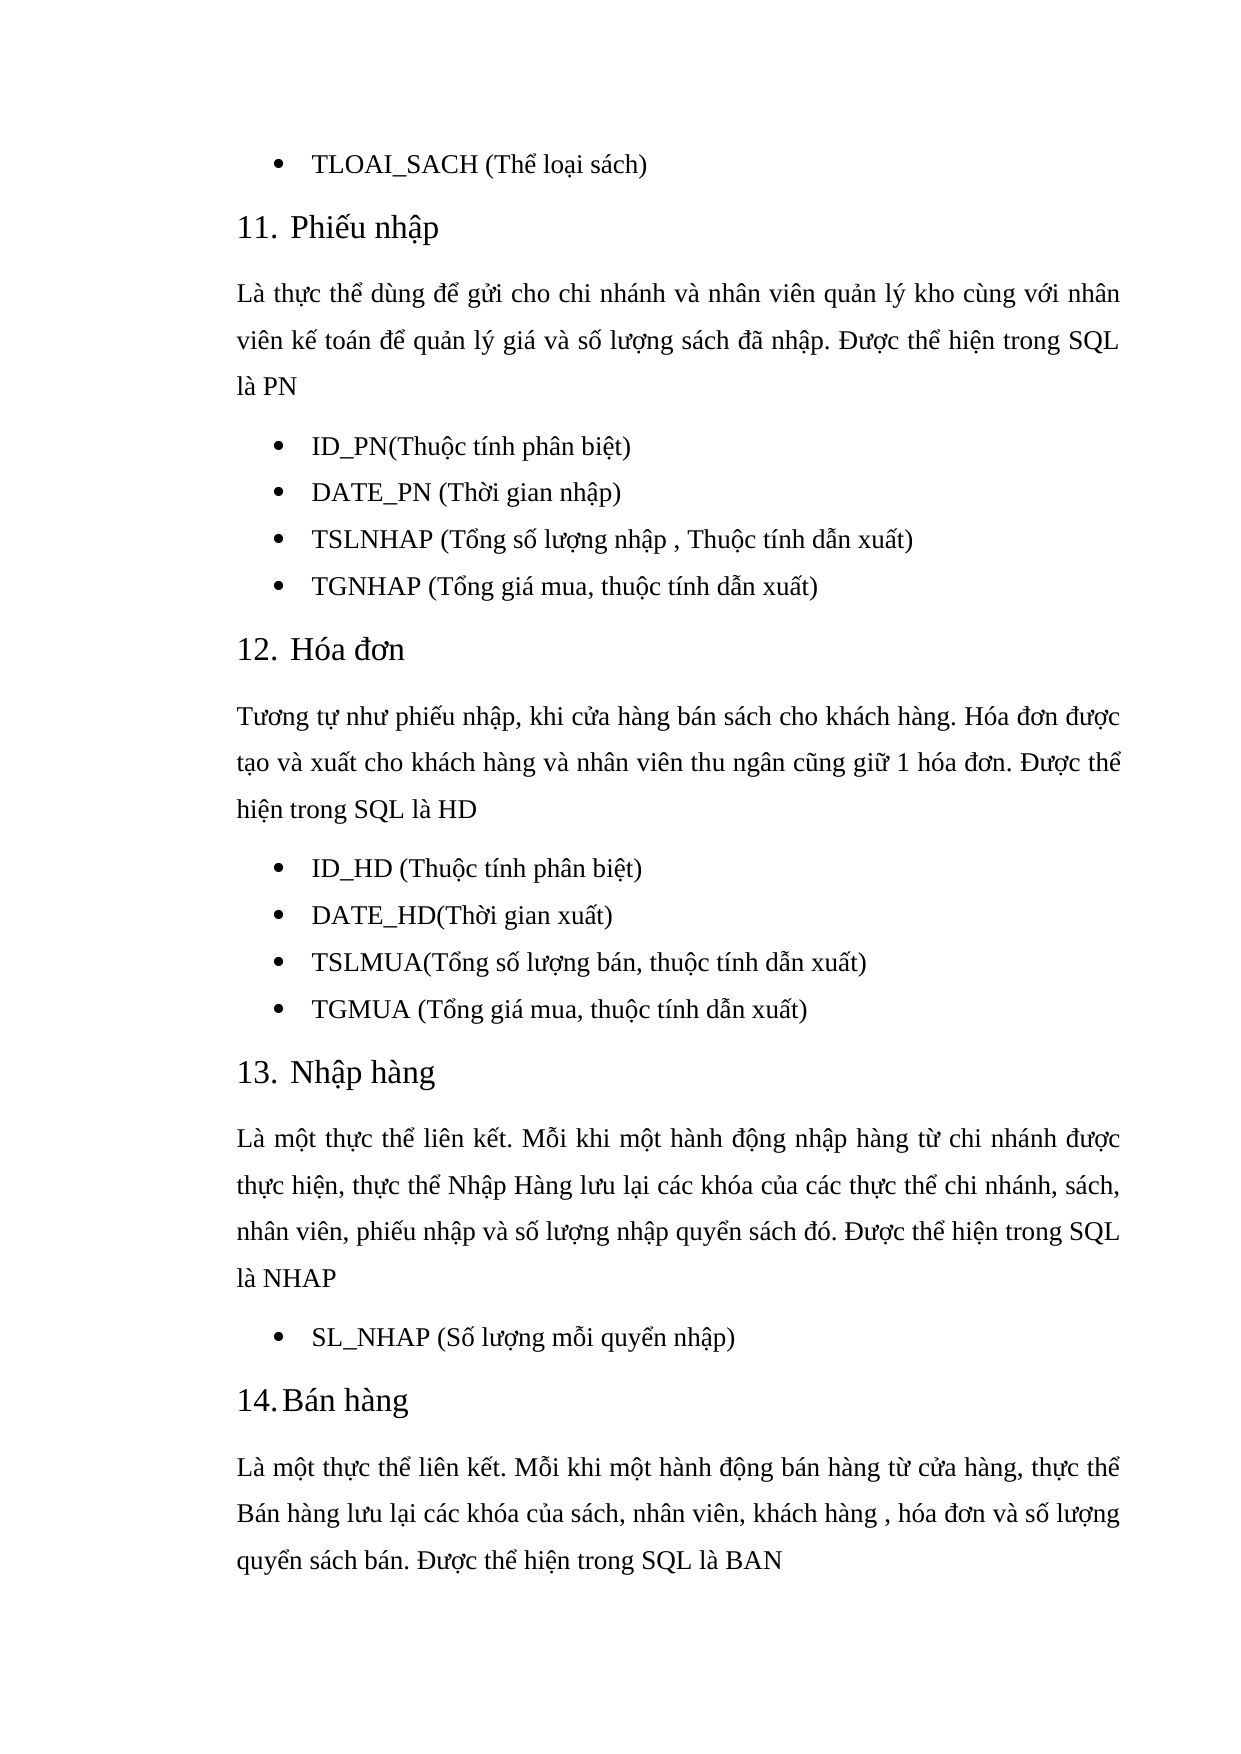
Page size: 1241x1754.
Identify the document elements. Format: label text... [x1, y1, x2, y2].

list ID_PN(Thuộc tính phân biệt) [274, 429, 1122, 461]
subtitle Phiếu nhập [236, 207, 1122, 245]
list TGMUA (Tổng giá mua, thuộc tính dẫn xuất) [274, 993, 1122, 1024]
list DATE_HD(Thời gian xuất) [274, 899, 1122, 930]
list SL_NHAP (Số lượng mỗi quyển nhập) [274, 1321, 1122, 1352]
list TSLMUA(Tổng số lượng bán, thuộc tính dẫn xuất) [274, 946, 1122, 977]
subtitle Hóa đơn [236, 629, 1122, 668]
text Là thực thể dùng để gửi cho chi nhánh và nhân viên quản lý kho cùng với nhân viên kế toán để quản lý giá và số lượng sách đã nhập. Được thể hiện trong SQL là PN [236, 277, 1122, 402]
list ID_HD (Thuộc tính phân biệt) [274, 852, 1122, 883]
subtitle Bán hàng [236, 1381, 1122, 1419]
list TGNHAP (Tổng giá mua, thuộc tính dẫn xuất) [274, 570, 1122, 601]
list TSLNHAP (Tổng số lượng nhập , Thuộc tính dẫn xuất) [274, 523, 1122, 554]
list DATE_PN (Thời gian nhập) [274, 476, 1122, 508]
text Là một thực thể liên kết. Mỗi khi một hành động nhập hàng từ chi nhánh được thực hiện, thực thể Nhập Hàng lưu lại các khóa của các thực thể chi nhánh, sách, nhân viên, phiếu nhập và số lượng nhập quyển sách đó. Được thể hiện trong SQL là NHAP [236, 1122, 1122, 1293]
text Là một thực thể liên kết. Mỗi khi một hành động bán hàng từ cửa hàng, thực thể Bán hàng lưu lại các khóa của sách, nhân viên, khách hàng , hóa đơn và số lượng quyển sách bán. Được thể hiện trong SQL là BAN [236, 1451, 1122, 1575]
text Tương tự như phiếu nhập, khi cửa hàng bán sách cho khách hàng. Hóa đơn được tạo và xuất cho khách hàng và nhân viên thu ngân cũng giữ 1 hóa đơn. Được thể hiện trong SQL là HD [236, 699, 1122, 824]
list TLOAI_SACH (Thể loại sách) [274, 148, 1122, 179]
subtitle Nhập hàng [236, 1052, 1122, 1090]
